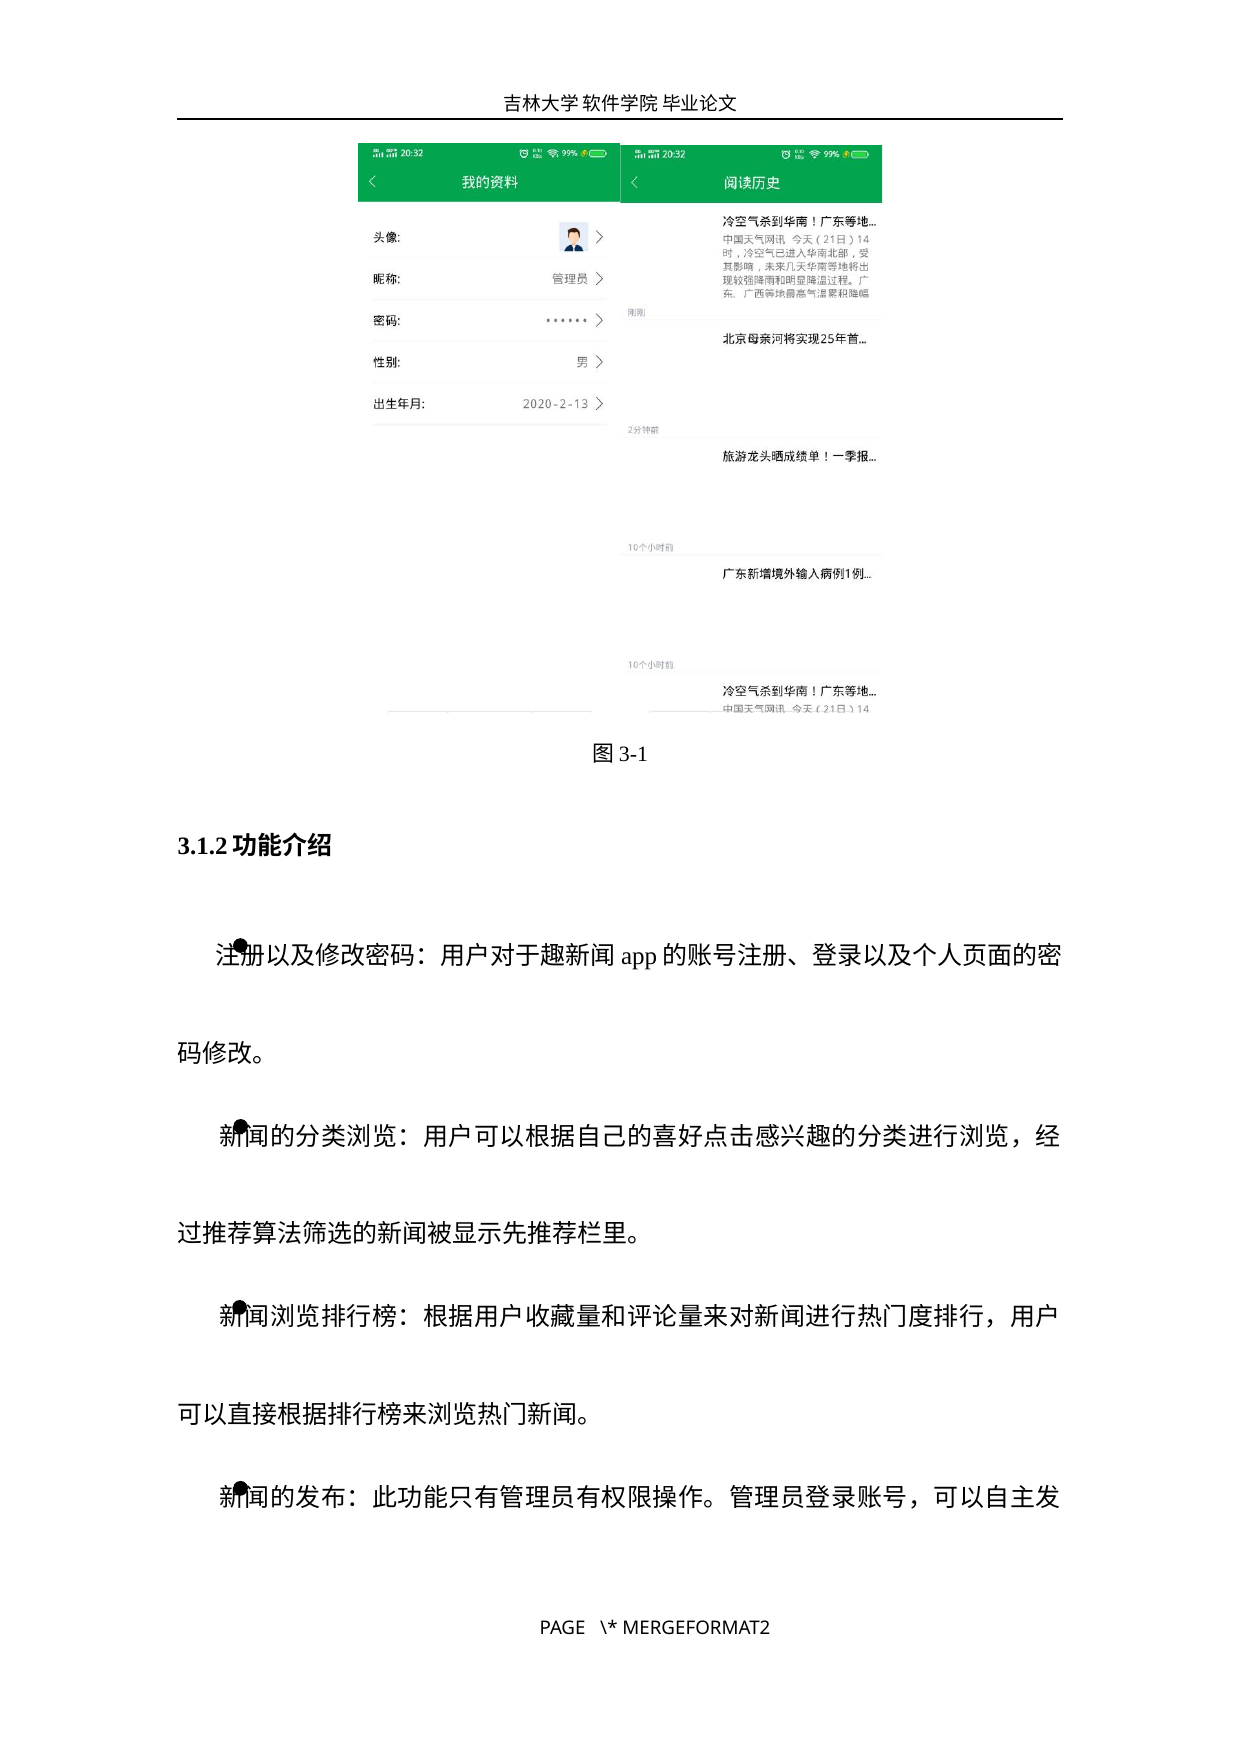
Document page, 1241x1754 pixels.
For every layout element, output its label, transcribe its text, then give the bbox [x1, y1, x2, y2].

subtitle 3.1.2功能介绍 [177, 811, 1063, 876]
text 新闻浏览排行榜：根据用户收藏量和评论量来对新闻进行热门度排行，用户可以直接根据排行榜来浏览热门新闻。 [177, 1282, 1063, 1445]
text 注册以及修改密码：用户对于趣新闻app的账号注册、登录以及个人页面的密码修改。 [177, 921, 1063, 1084]
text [177, 1463, 1063, 1528]
picture [358, 143, 883, 713]
text 新闻的分类浏览：用户可以根据自己的喜好点击感兴趣的分类进行浏览，经过推荐算法筛选的新闻被显示先推荐栏里。 [177, 1102, 1063, 1264]
text 图3-1 [177, 736, 1063, 768]
